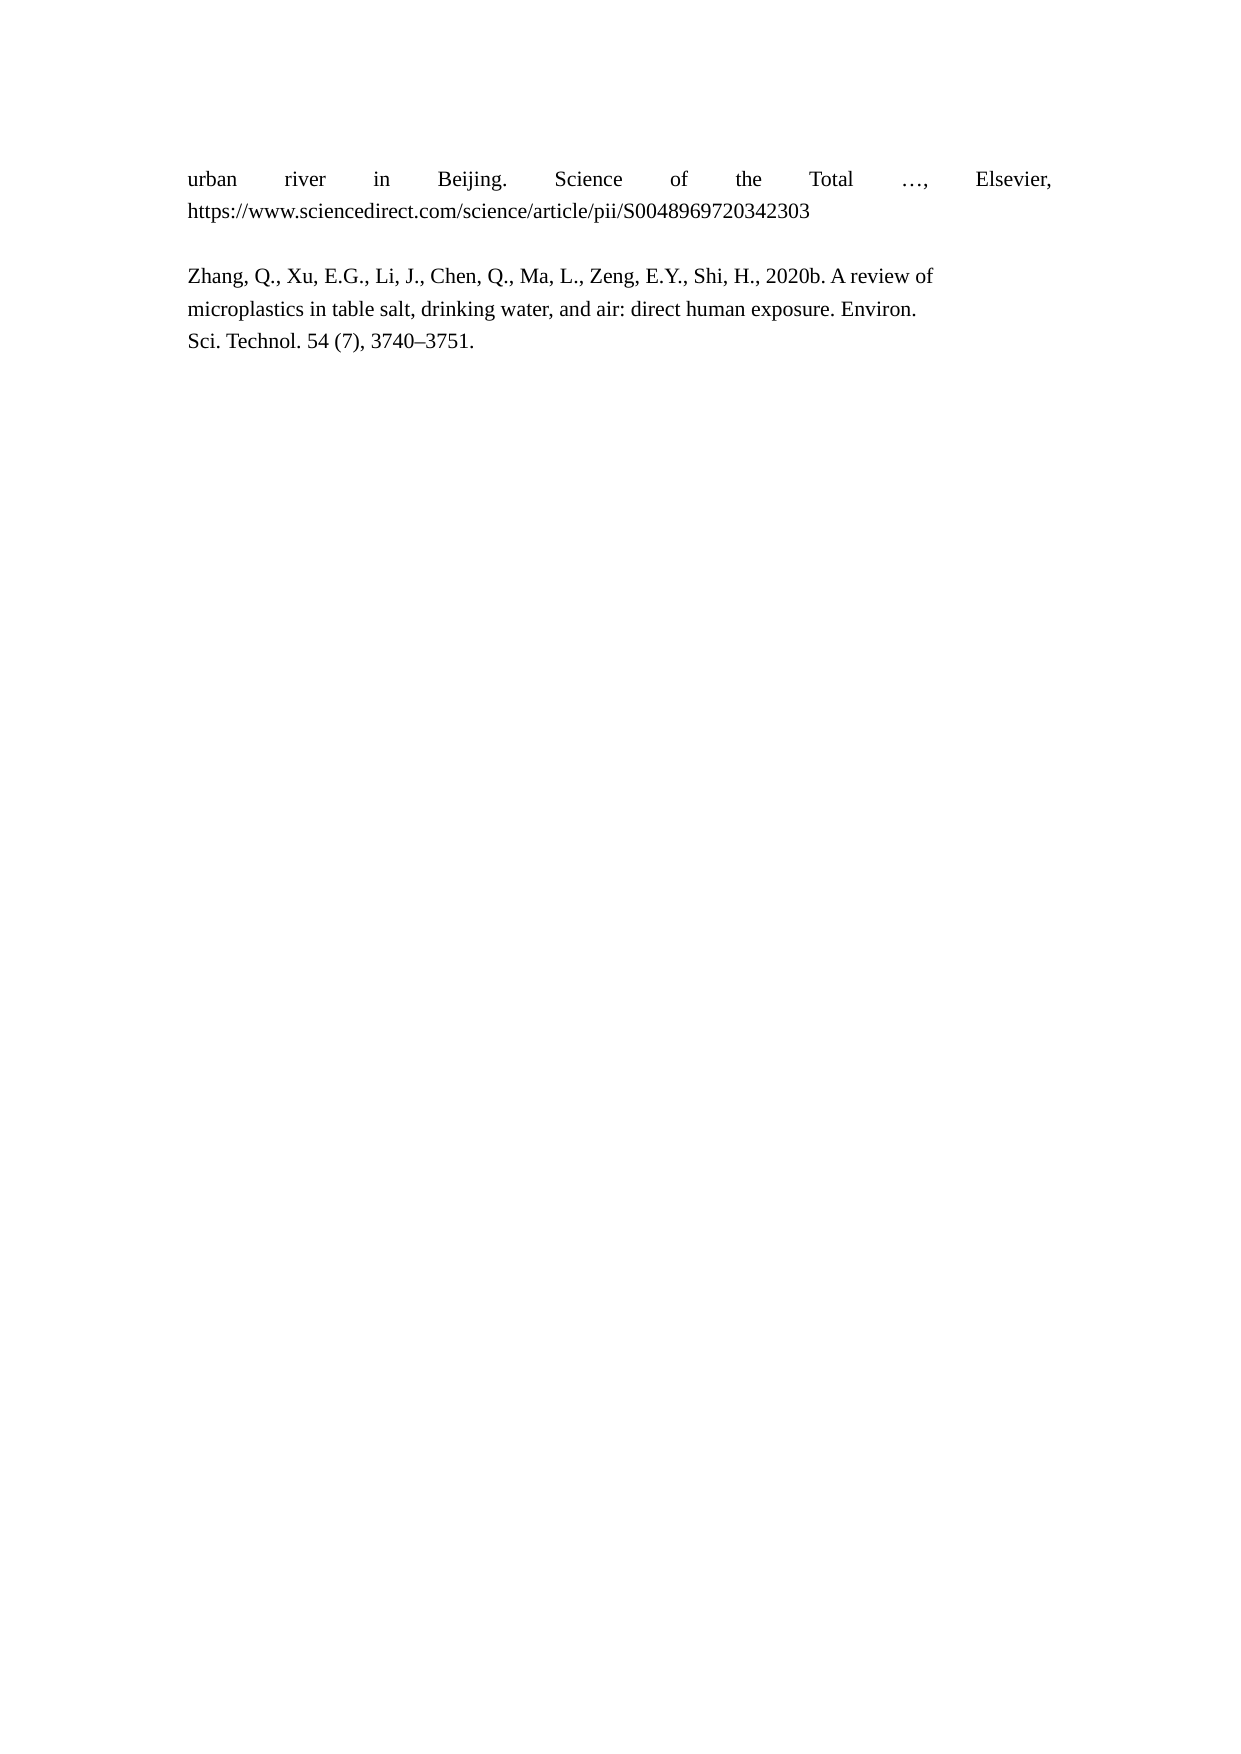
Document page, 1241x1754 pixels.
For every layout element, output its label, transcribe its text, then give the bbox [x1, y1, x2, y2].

text Sci. Technol. 54 (7), 3740–3751. [187, 324, 1053, 357]
text Zhang, Q., Xu, E.G., Li, J., Chen, Q., Ma, L., Zeng, E.Y., Shi, H., 2020b. A review of [187, 259, 1053, 292]
text microplastics in table salt, drinking water, and air: direct human exposure. Environ. [187, 292, 1053, 324]
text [187, 162, 1053, 227]
